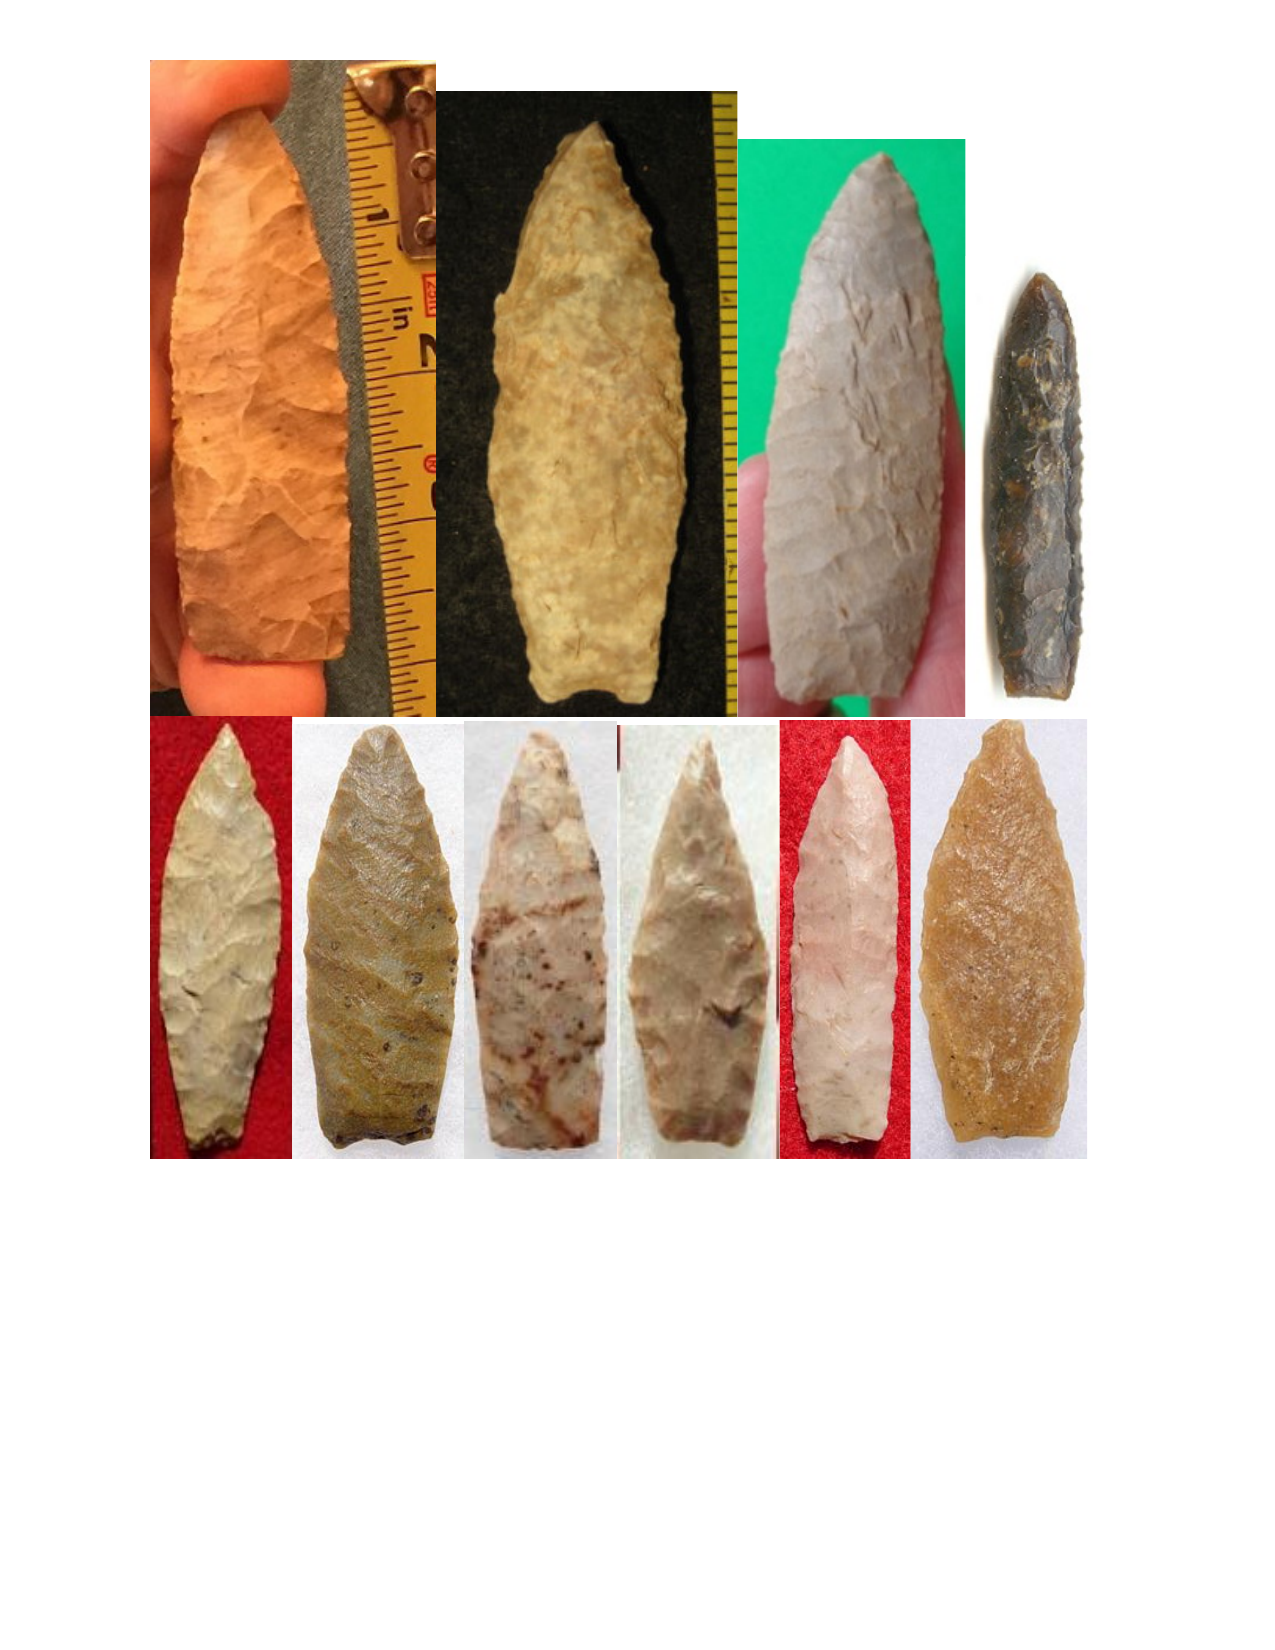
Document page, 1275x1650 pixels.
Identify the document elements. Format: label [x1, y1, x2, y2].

picture [150, 60, 1103, 1159]
